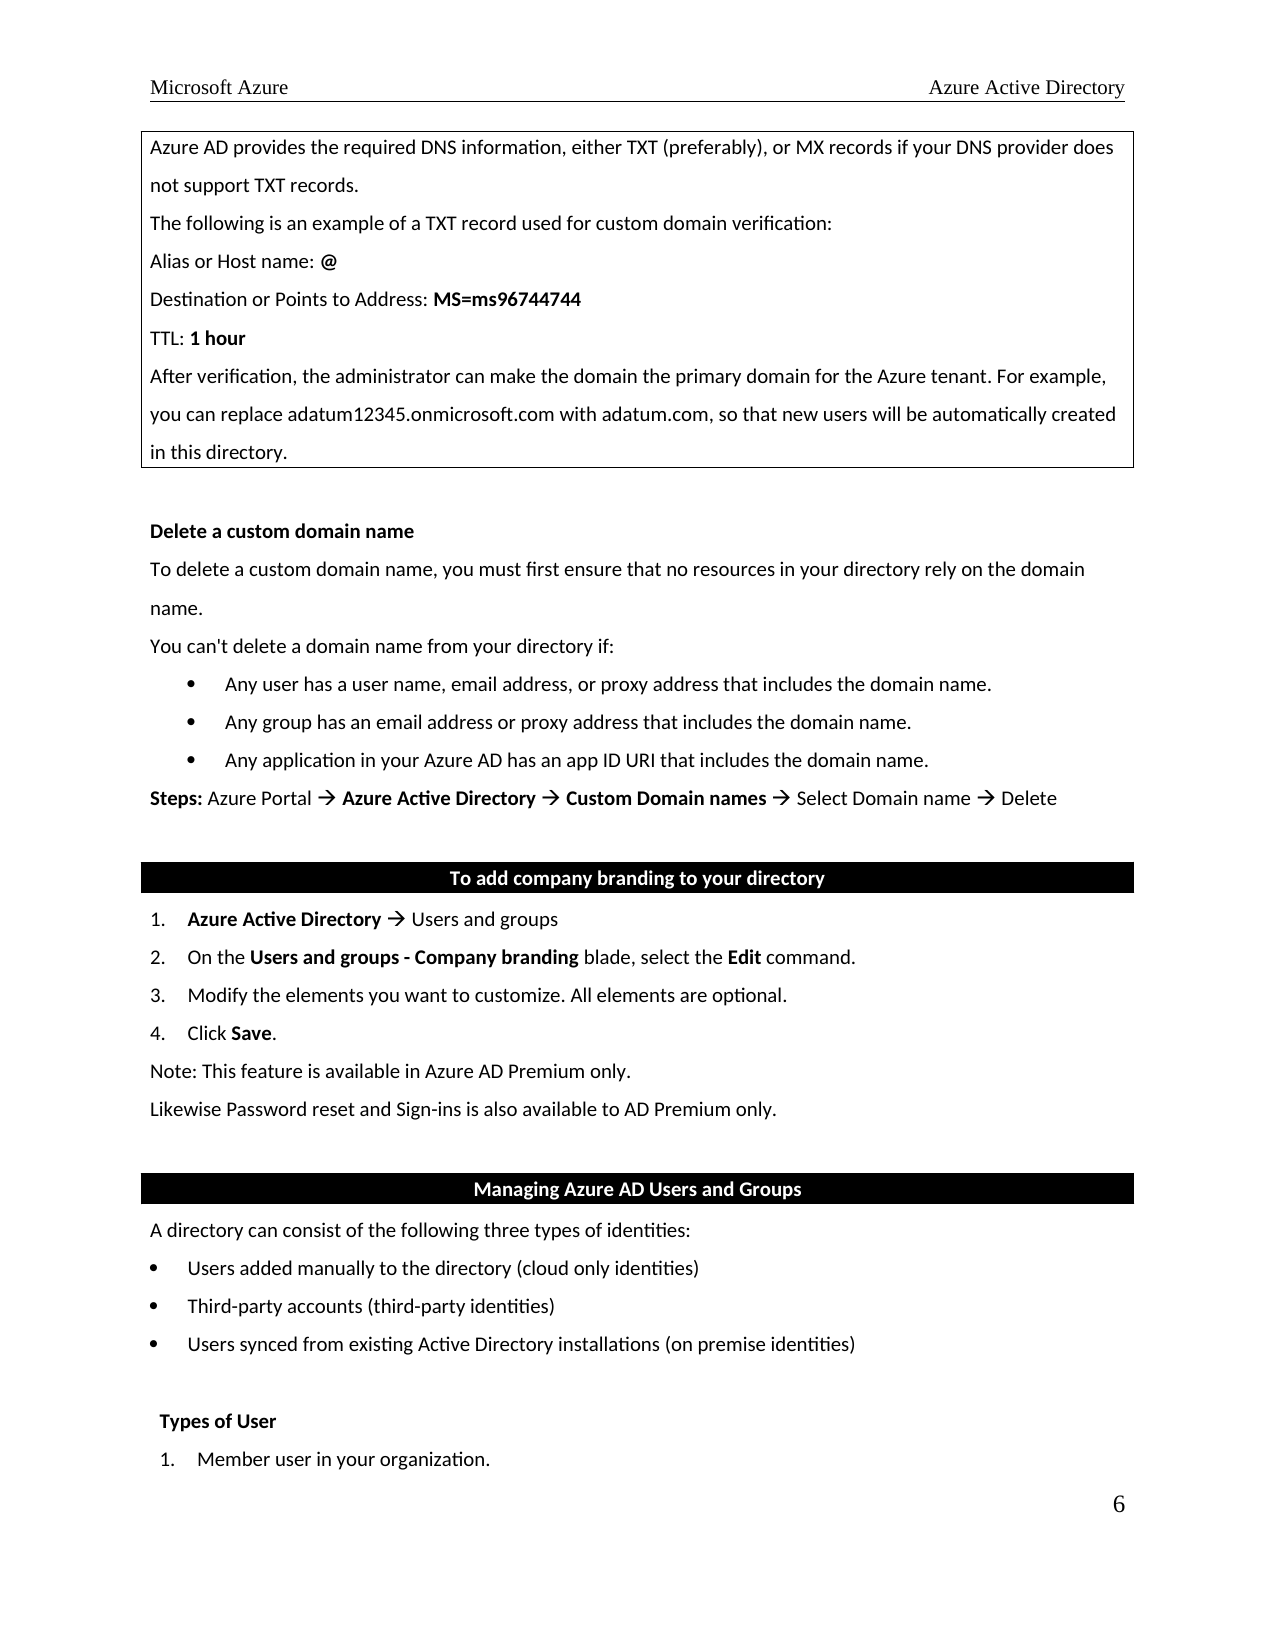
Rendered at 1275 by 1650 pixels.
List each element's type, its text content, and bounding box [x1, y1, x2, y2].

list Modify the elements you want to customize. All elements are optional. [150, 982, 1125, 1008]
text Likewise Password reset and Sign-ins is also available to AD Premium only. [150, 1097, 1125, 1122]
list Member user in your organization. [159, 1446, 1125, 1471]
list Users added manually to the directory (cloud only identities) [150, 1255, 1125, 1281]
list Third-party accounts (third-party identities) [150, 1293, 1125, 1319]
text A directory can consist of the following three types of identities: [150, 1217, 1125, 1243]
text Steps: Azure Portal Azure Active Directory Custom Domain names Select Domain name Delete [150, 785, 1125, 811]
text Managing Azure AD Users and Groups [142, 1174, 1133, 1203]
subtitle Delete a custom domain name [150, 518, 1125, 544]
list Azure Active Directory Users and groups [150, 906, 1125, 931]
list Any group has an email address or proxy address that includes the domain name. [187, 709, 1125, 734]
text Azure AD provides the required DNS information, either TXT (preferably), or MX records if your DNS provider does not support TXT records. [142, 132, 1133, 198]
text Types of User [159, 1408, 1125, 1433]
text You can't delete a domain name from your directory if: [150, 633, 1125, 658]
text Destination or Points to Address: MS=ms96744744 [142, 283, 1133, 312]
text Alias or Host name: @ [142, 245, 1133, 274]
list Any application in your Azure AD has an app ID URI that includes the domain name. [187, 747, 1125, 773]
text TTL: 1 hour [142, 322, 1133, 350]
text Note: This feature is available in Azure AD Premium only. [150, 1058, 1125, 1084]
text To delete a custom domain name, you must first ensure that no resources in your directory rely on the domain name. [150, 557, 1125, 620]
list On the Users and groups - Company branding blade, select the Edit command. [150, 944, 1125, 969]
text The following is an example of a TXT record used for custom domain verification: [142, 207, 1133, 236]
list Users synced from existing Active Directory installations (on premise identities) [150, 1332, 1125, 1357]
text To add company branding to your directory [142, 863, 1133, 892]
list Click Save. [150, 1020, 1125, 1046]
list Any user has a user name, email address, or proxy address that includes the domain name. [187, 671, 1125, 696]
